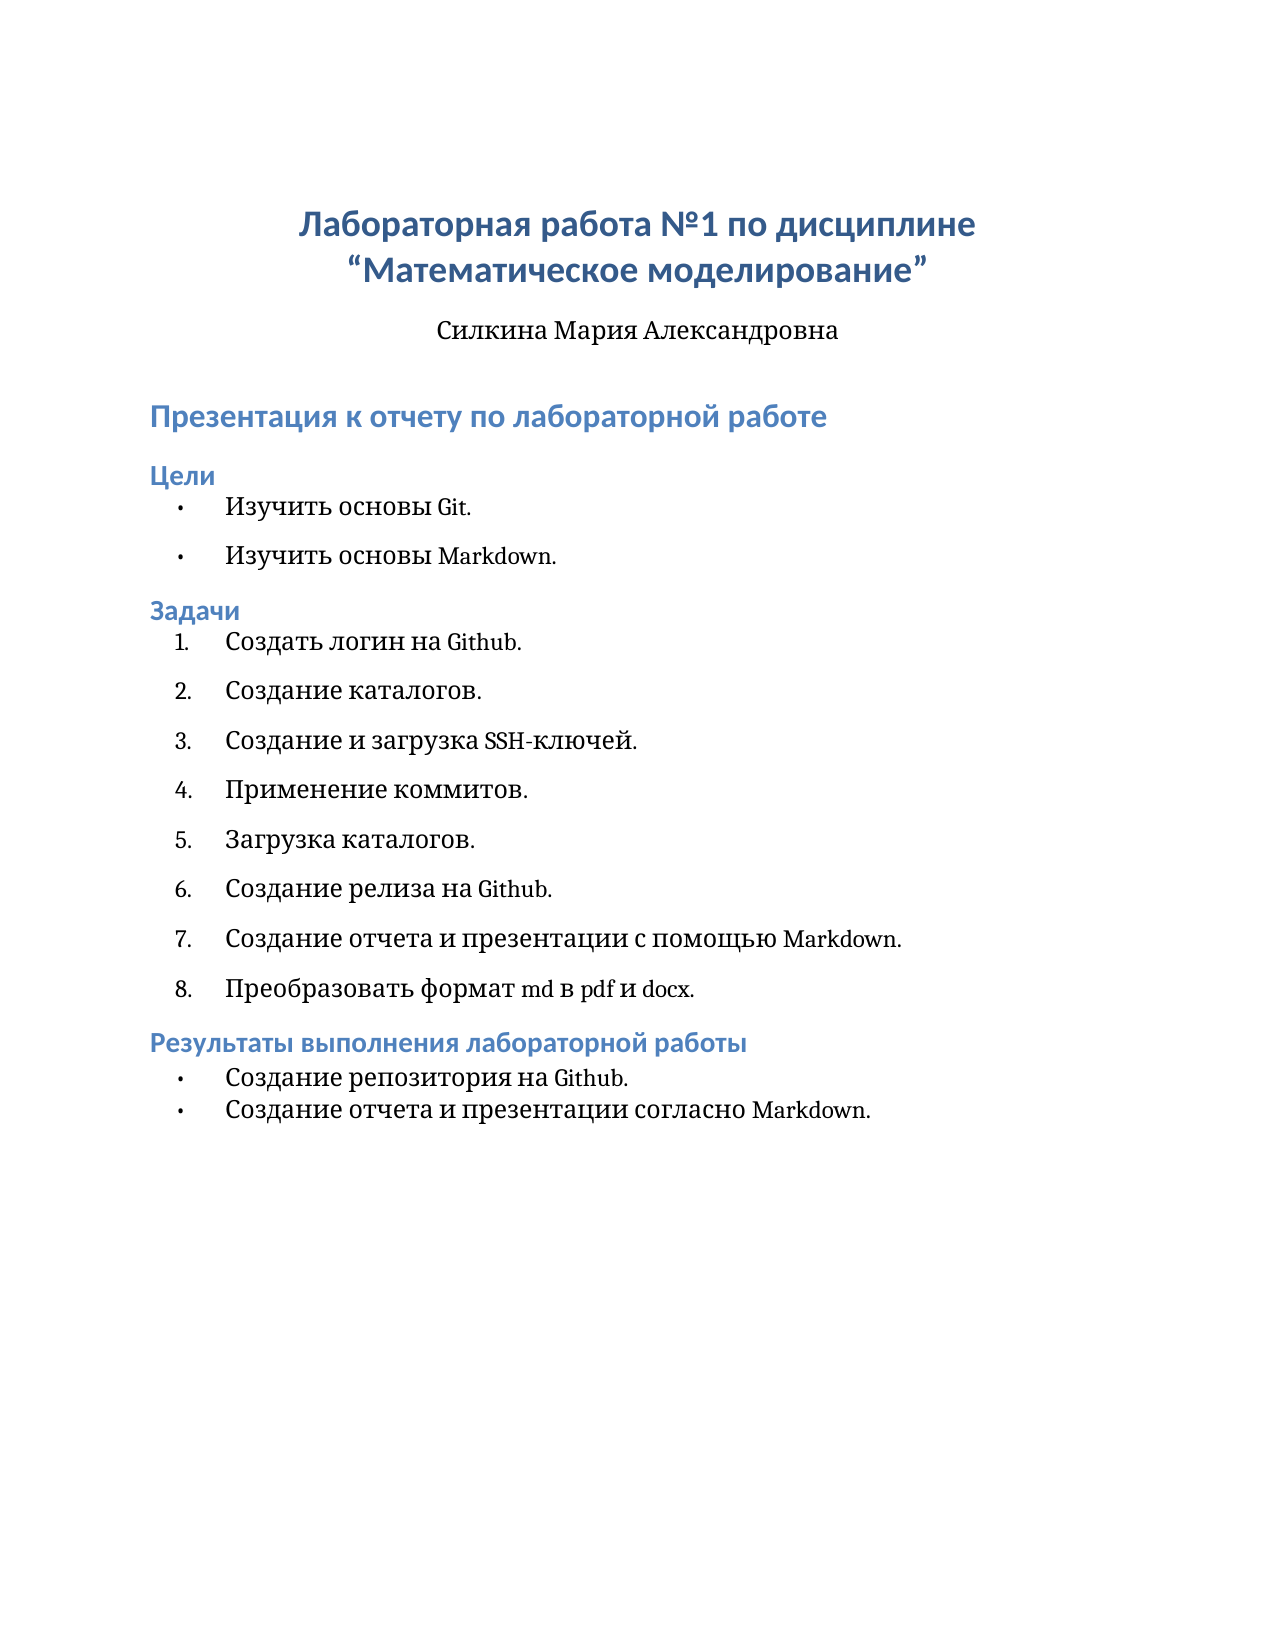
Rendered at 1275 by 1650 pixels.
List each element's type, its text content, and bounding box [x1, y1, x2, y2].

list Изучить основы Git. [175, 493, 1125, 521]
text Силкина Мария Александровна [150, 317, 1125, 345]
title Лабораторная работа №1 по дисциплине “Математическое моделирование” [150, 200, 1125, 292]
list Применение коммитов. [175, 776, 1125, 805]
subtitle Цели [150, 457, 1125, 493]
list Создание каталогов. [175, 677, 1125, 706]
list Создание отчета и презентации с помощью Markdown. [175, 925, 1125, 954]
list Создать логин на Github. [175, 627, 1125, 656]
list Изучить основы Markdown. [175, 542, 1125, 571]
list Загрузка каталогов. [175, 826, 1125, 854]
list Преобразовать формат md в pdf и docx. [175, 974, 1125, 1003]
subtitle Презентация к отчету по лабораторной работе [150, 395, 1125, 436]
subtitle Задачи [150, 592, 1125, 627]
list Создание и загрузка SSH-ключей. [175, 727, 1125, 755]
subtitle Результаты выполнения лабораторной работы [150, 1024, 1125, 1060]
list Создание релиза на Github. [175, 875, 1125, 904]
list Создание репозитория на Github. [175, 1063, 1125, 1092]
list Создание отчета и презентации согласно Markdown. [175, 1096, 1125, 1125]
